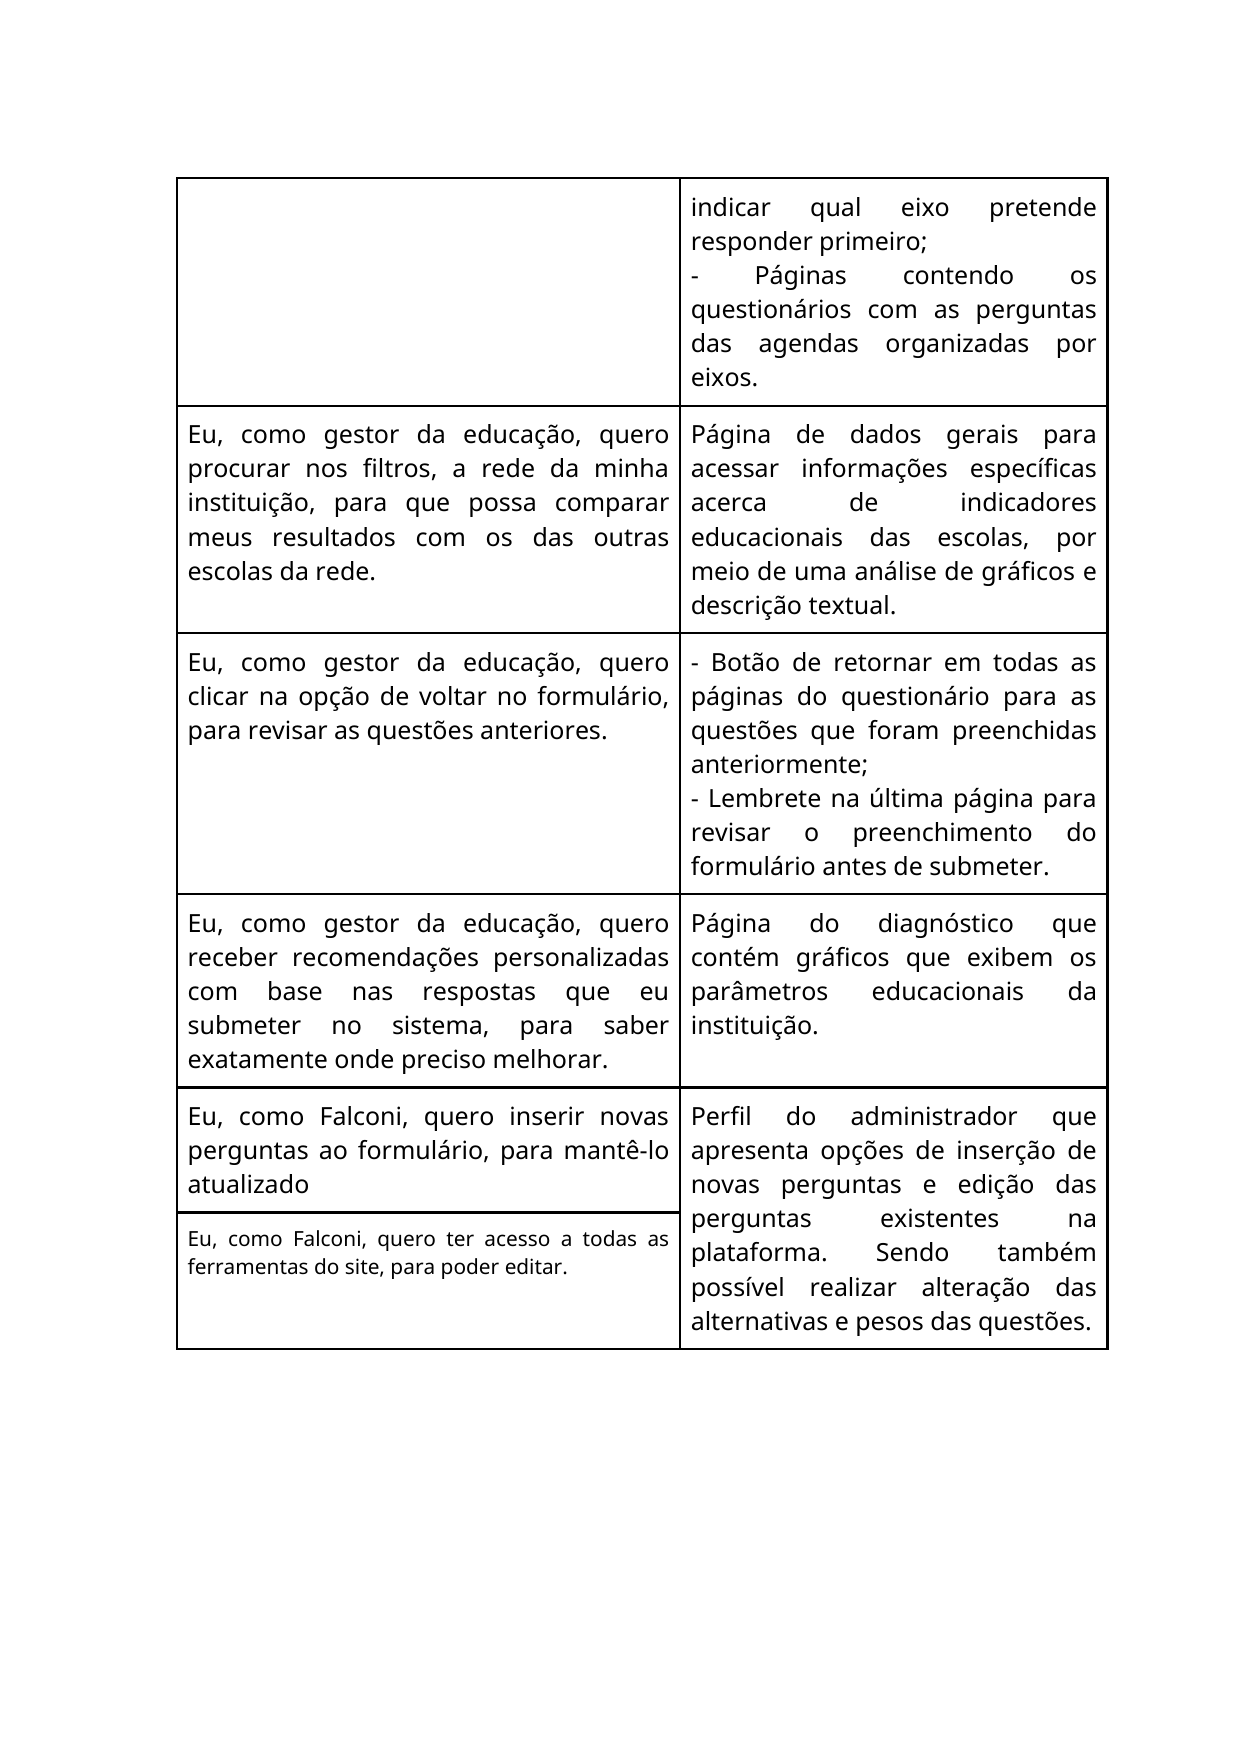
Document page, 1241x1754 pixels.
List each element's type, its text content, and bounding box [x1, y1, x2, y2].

table_cell Eu, como Falconi, quero ter acesso a todas as ferramentas do site, para poder editar. [178, 1214, 679, 1348]
table_cell Página de dados gerais para acessar informações específicas acerca de indicadores educacionais das escolas, por meio de uma análise de gráficos e descrição textual. [681, 407, 1106, 632]
table_cell - Botão de retornar em todas as páginas do questionário para as questões que foram preenchidas anteriormente; - Lembrete na última página para revisar o preenchimento do formulário antes de submeter. [681, 634, 1106, 893]
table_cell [178, 179, 679, 404]
table_cell Eu, como gestor da educação, quero receber recomendações personalizadas com base nas respostas que eu submeter no sistema, para saber exatamente onde preciso melhorar. [178, 895, 679, 1086]
table_cell Eu, como gestor da educação, quero procurar nos filtros, a rede da minha instituição, para que possa comparar meus resultados com os das outras escolas da rede. [178, 407, 679, 632]
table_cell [681, 179, 1106, 404]
table_cell Eu, como gestor da educação, quero clicar na opção de voltar no formulário, para revisar as questões anteriores. [178, 634, 679, 893]
table_cell Eu, como Falconi, quero inserir novas perguntas ao formulário, para mantê-lo atualizado [178, 1089, 679, 1211]
table_cell Perfil do administrador que apresenta opções de inserção de novas perguntas e edição das perguntas existentes na plataforma. Sendo também possível realizar alteração das alternativas e pesos das questões. [681, 1089, 1106, 1348]
table_cell Página do diagnóstico que contém gráficos que exibem os parâmetros educacionais da instituição. [681, 895, 1106, 1086]
